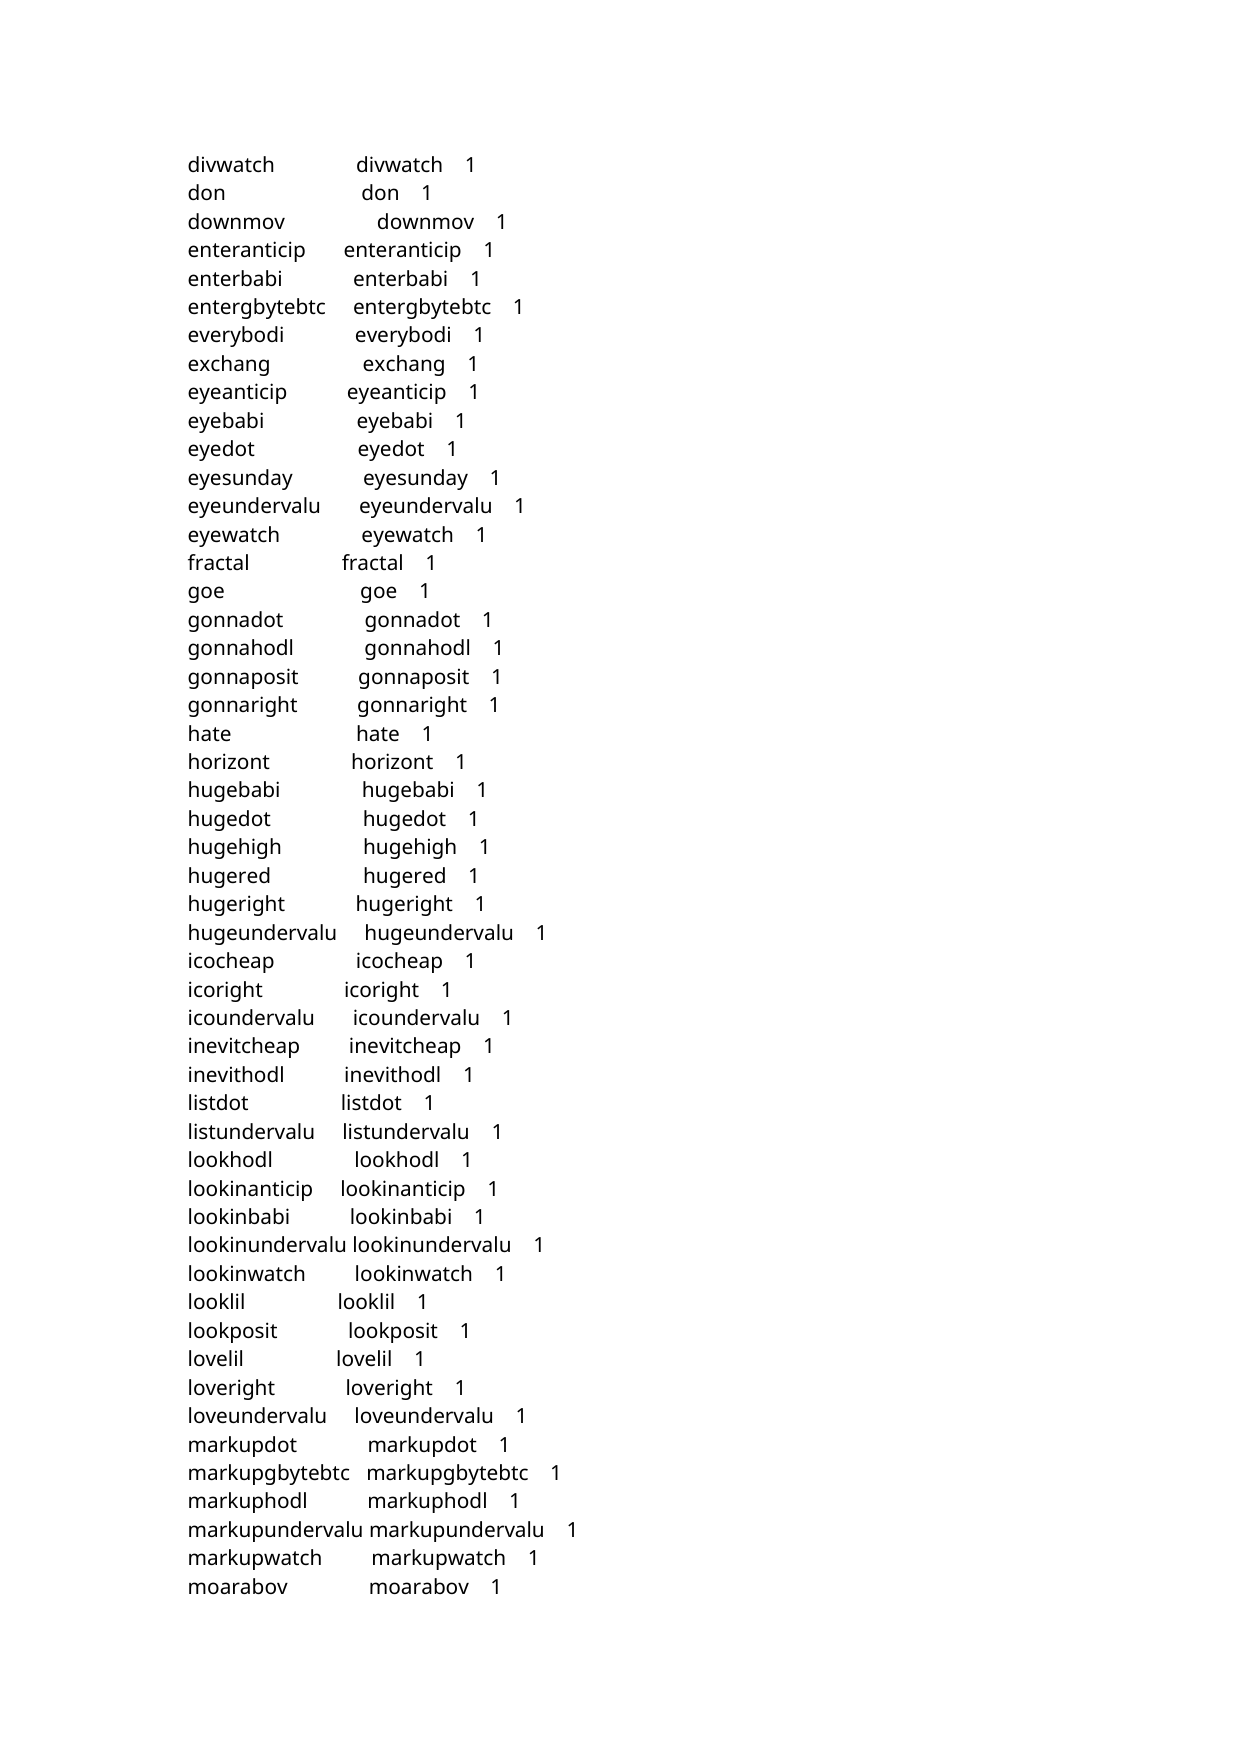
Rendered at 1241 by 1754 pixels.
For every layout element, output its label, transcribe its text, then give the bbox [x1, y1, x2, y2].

text hate hate 1 [187, 719, 1053, 747]
text markupdot markupdot 1 [187, 1430, 1053, 1458]
text hugeright hugeright 1 [187, 889, 1053, 918]
text downmov downmov 1 [187, 207, 1053, 235]
text lovelil lovelil 1 [187, 1344, 1053, 1373]
text enterbabi enterbabi 1 [187, 264, 1053, 292]
text icoundervalu icoundervalu 1 [187, 1003, 1053, 1032]
text listundervalu listundervalu 1 [187, 1117, 1053, 1145]
text lookinanticip lookinanticip 1 [187, 1174, 1053, 1202]
text icoright icoright 1 [187, 975, 1053, 1003]
text loveundervalu loveundervalu 1 [187, 1401, 1053, 1430]
text markuphodl markuphodl 1 [187, 1487, 1053, 1515]
text eyesunday eyesunday 1 [187, 463, 1053, 491]
text lookposit lookposit 1 [187, 1316, 1053, 1344]
text enteranticip enteranticip 1 [187, 235, 1053, 264]
text fractal fractal 1 [187, 548, 1053, 577]
text gonnaposit gonnaposit 1 [187, 662, 1053, 690]
text eyewatch eyewatch 1 [187, 520, 1053, 548]
text markupgbytebtc markupgbytebtc 1 [187, 1458, 1053, 1487]
text markupundervalu markupundervalu 1 [187, 1515, 1053, 1543]
text moarabov moarabov 1 [187, 1572, 1053, 1600]
text lookhodl lookhodl 1 [187, 1145, 1053, 1174]
text loveright loveright 1 [187, 1373, 1053, 1401]
text eyeundervalu eyeundervalu 1 [187, 491, 1053, 520]
text lookinwatch lookinwatch 1 [187, 1259, 1053, 1287]
text goe goe 1 [187, 577, 1053, 605]
text gonnadot gonnadot 1 [187, 605, 1053, 633]
text don don 1 [187, 178, 1053, 207]
text gonnahodl gonnahodl 1 [187, 633, 1053, 662]
text eyebabi eyebabi 1 [187, 406, 1053, 434]
text lookinundervalu lookinundervalu 1 [187, 1231, 1053, 1259]
text eyedot eyedot 1 [187, 434, 1053, 463]
text divwatch divwatch 1 [187, 150, 1053, 178]
text eyeanticip eyeanticip 1 [187, 377, 1053, 406]
text gonnaright gonnaright 1 [187, 690, 1053, 719]
text icocheap icocheap 1 [187, 946, 1053, 975]
text hugered hugered 1 [187, 861, 1053, 889]
text listdot listdot 1 [187, 1088, 1053, 1117]
text exchang exchang 1 [187, 349, 1053, 377]
text lookinbabi lookinbabi 1 [187, 1202, 1053, 1231]
text everybodi everybodi 1 [187, 321, 1053, 349]
text horizont horizont 1 [187, 747, 1053, 776]
text entergbytebtc entergbytebtc 1 [187, 292, 1053, 321]
text hugedot hugedot 1 [187, 804, 1053, 832]
text hugeundervalu hugeundervalu 1 [187, 918, 1053, 946]
text inevithodl inevithodl 1 [187, 1060, 1053, 1088]
text looklil looklil 1 [187, 1287, 1053, 1316]
text inevitcheap inevitcheap 1 [187, 1032, 1053, 1060]
text hugehigh hugehigh 1 [187, 832, 1053, 861]
text markupwatch markupwatch 1 [187, 1543, 1053, 1572]
text hugebabi hugebabi 1 [187, 776, 1053, 804]
